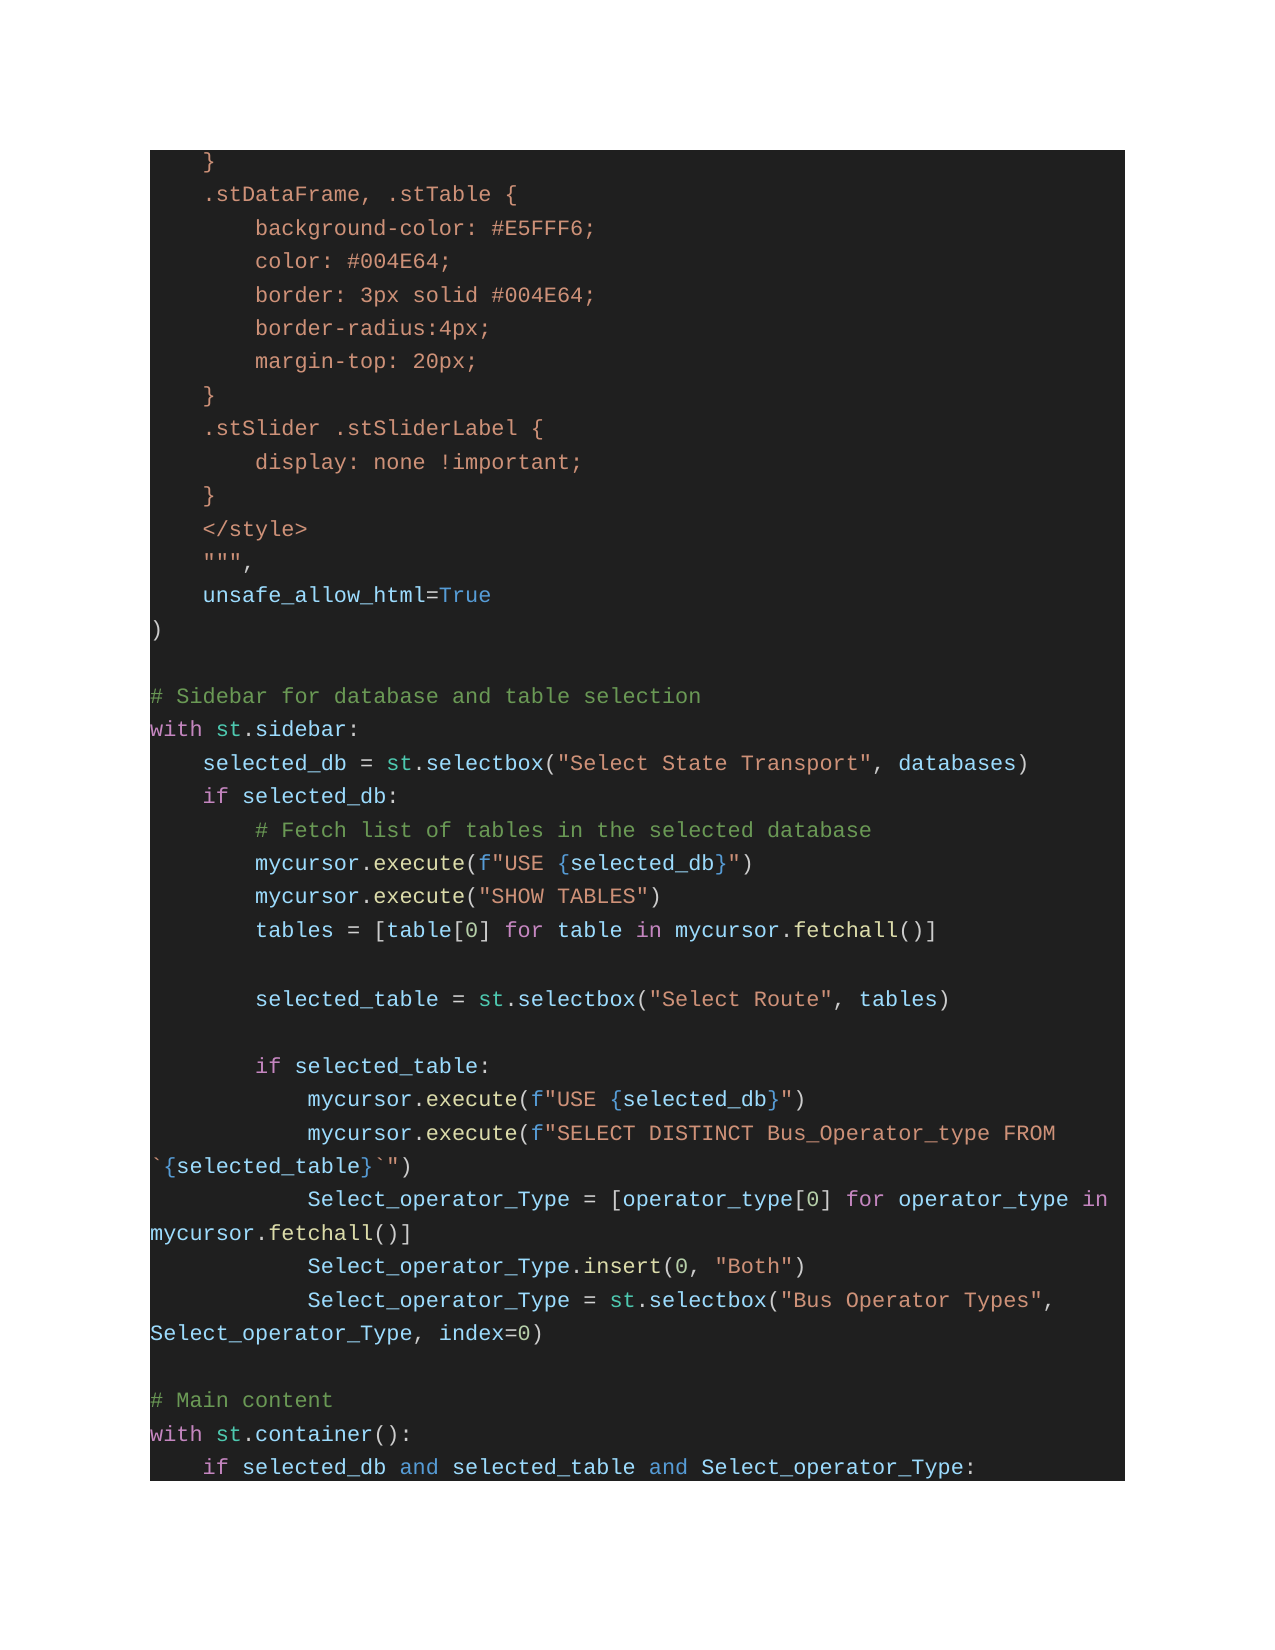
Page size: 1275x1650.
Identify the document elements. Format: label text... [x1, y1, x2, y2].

text .stDataFrame, .stTable { [150, 183, 1125, 208]
text """, [150, 551, 1125, 576]
text mycursor.execute(f"USE {selected_db}") [150, 852, 1125, 877]
text unsafe_allow_html=True [150, 585, 1125, 609]
text mycursor.execute(f"USE {selected_db}") [150, 1088, 1125, 1113]
text # Sidebar for database and table selection [150, 685, 1125, 710]
text } [150, 384, 1125, 409]
text </style> [150, 518, 1125, 543]
text margin-top: 20px; [150, 351, 1125, 375]
text with st.container(): [150, 1423, 1125, 1447]
text border: 3px solid #004E64; [150, 284, 1125, 308]
text } [150, 484, 1125, 509]
text tables = [table[0] for table in mycursor.fetchall()] [150, 919, 1125, 944]
text border-radius:4px; [150, 317, 1125, 342]
text # Fetch list of tables in the selected database [150, 819, 1125, 843]
text selected_table = st.selectbox("Select Route", tables) [150, 988, 1125, 1013]
text background-color: #E5FFF6; [150, 217, 1125, 242]
text # Main content [150, 1389, 1125, 1414]
text mycursor.execute("SHOW TABLES") [150, 886, 1125, 910]
text with st.sidebar: [150, 718, 1125, 743]
text Select_operator_Type = st.selectbox("Bus Operator Types", Select_operator_Type, index=0) [150, 1289, 1125, 1347]
text Select_operator_Type.insert(0, "Both") [150, 1256, 1125, 1280]
text if selected_db: [150, 785, 1125, 810]
text } [150, 150, 1125, 175]
text Select_operator_Type = [operator_type[0] for operator_type in mycursor.fetchall()] [150, 1189, 1125, 1247]
text color: #004E64; [150, 250, 1125, 275]
text if selected_table: [150, 1055, 1125, 1080]
text mycursor.execute(f"SELECT DISTINCT Bus_Operator_type FROM `{selected_table}`") [150, 1122, 1125, 1180]
text .stSlider .stSliderLabel { [150, 417, 1125, 442]
text if selected_db and selected_table and Select_operator_Type: [150, 1456, 1125, 1481]
text selected_db = st.selectbox("Select State Transport", databases) [150, 752, 1125, 777]
text display: none !important; [150, 451, 1125, 476]
text ) [150, 618, 1125, 643]
